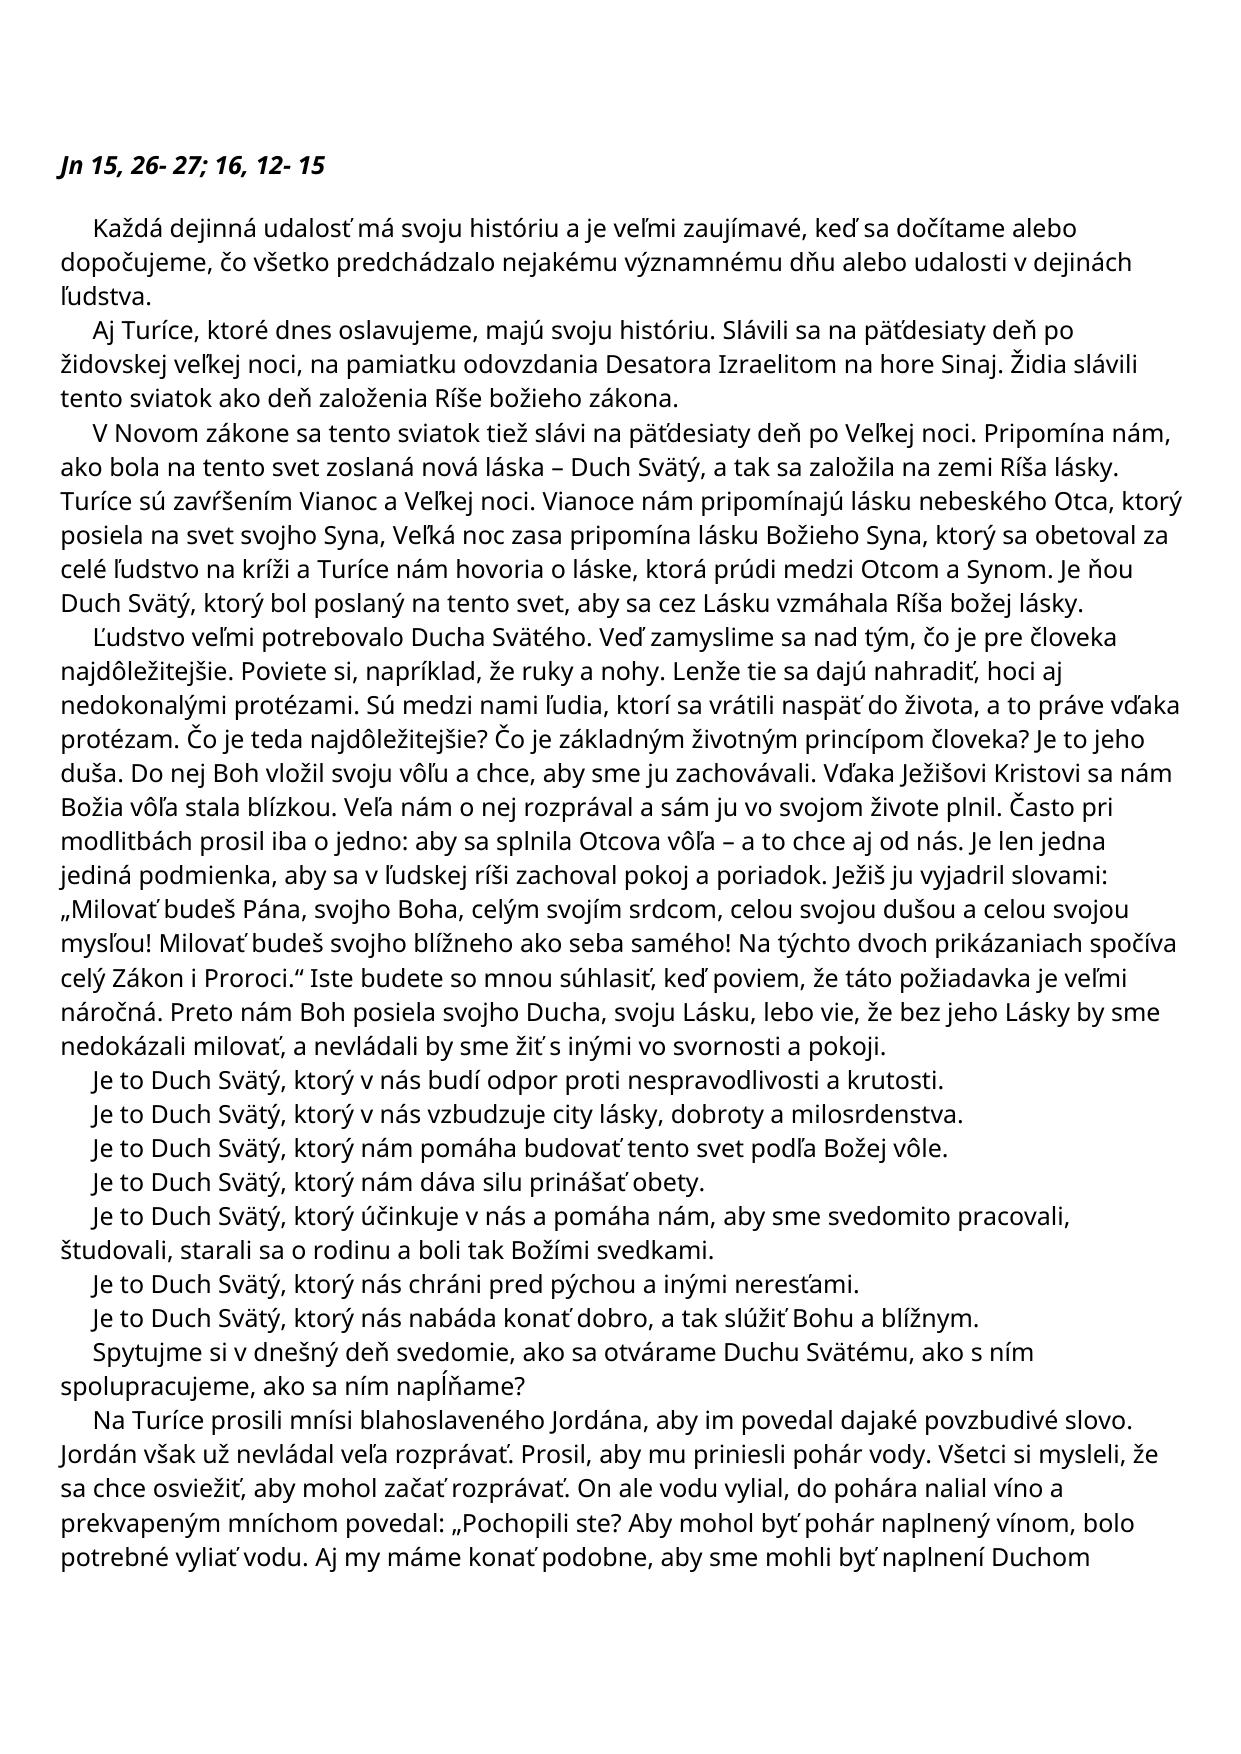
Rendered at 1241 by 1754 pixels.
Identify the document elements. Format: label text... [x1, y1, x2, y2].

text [60, 211, 1185, 1573]
text Jn 15, 26- 27; 16, 12- 15 [60, 148, 1185, 182]
